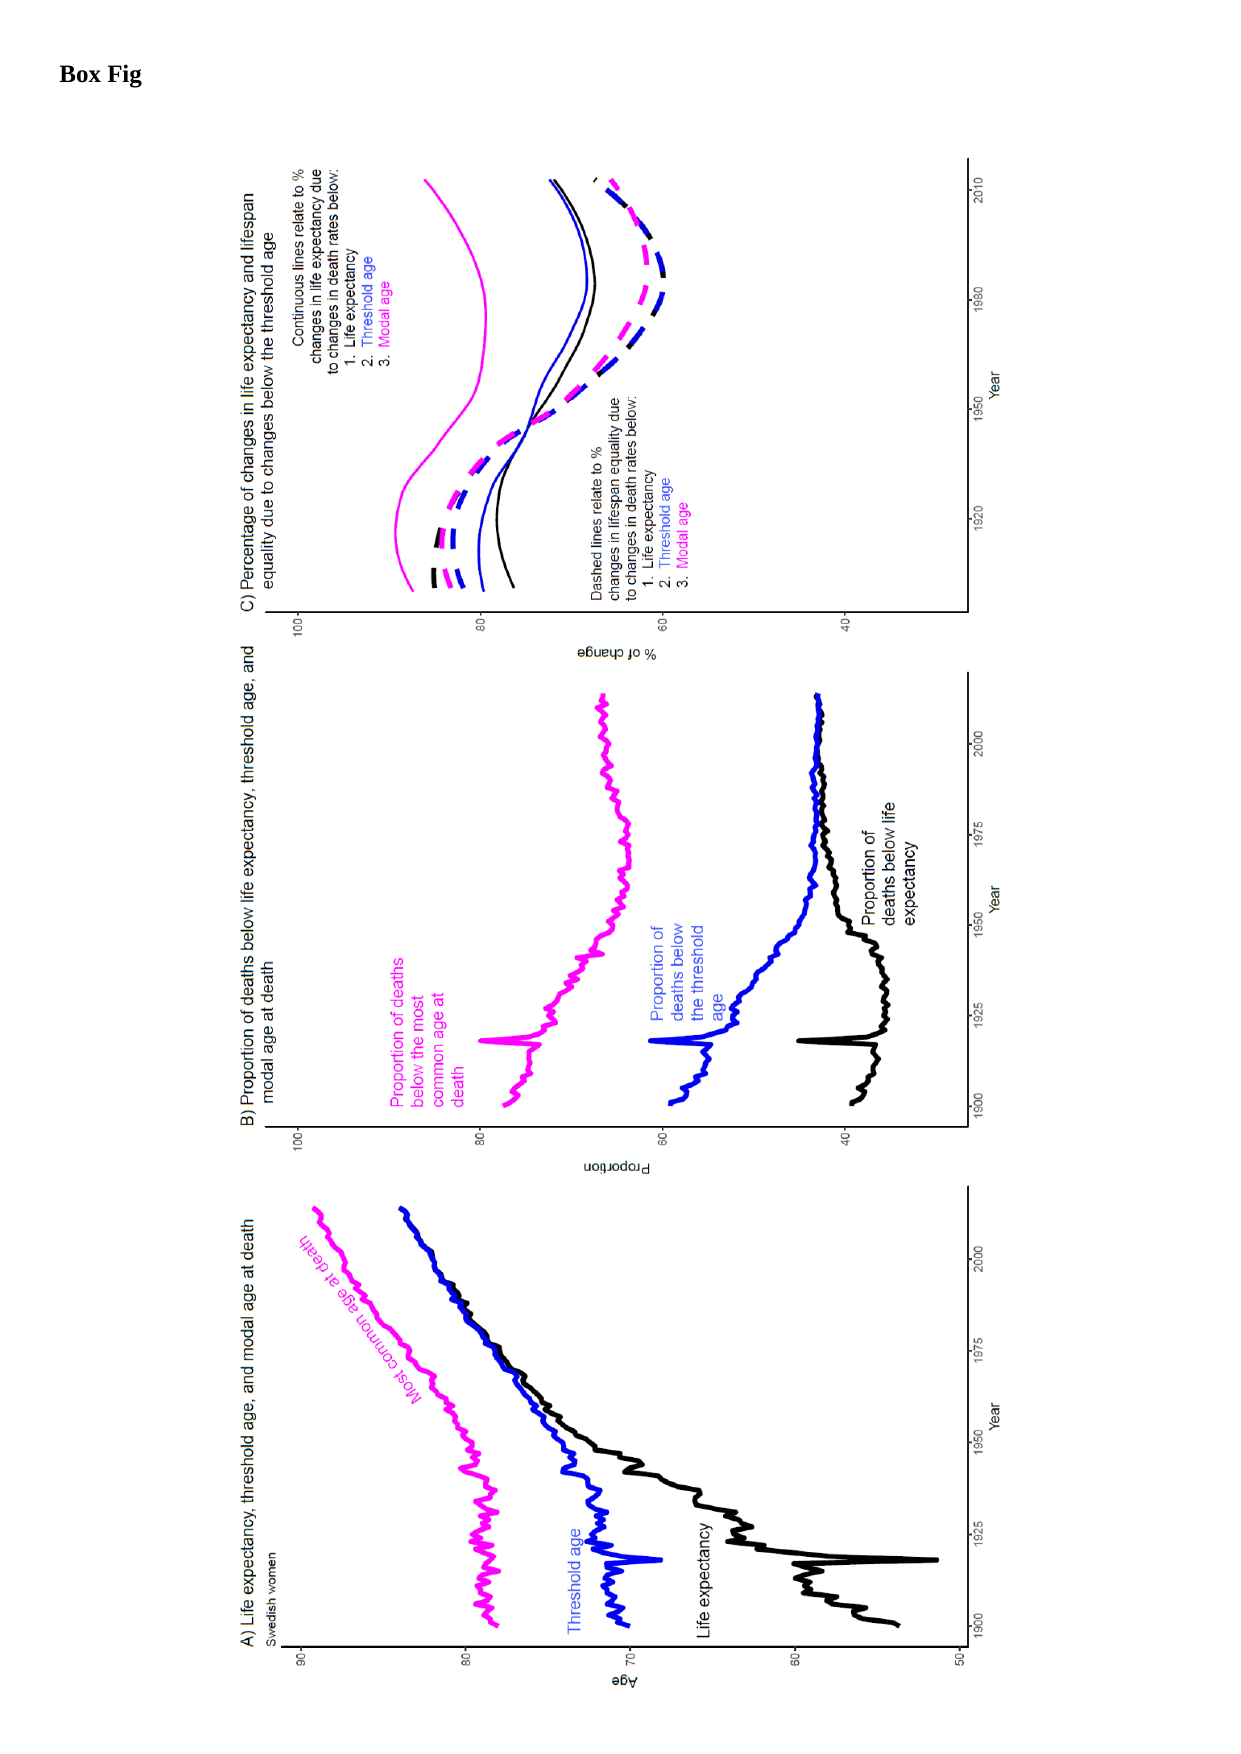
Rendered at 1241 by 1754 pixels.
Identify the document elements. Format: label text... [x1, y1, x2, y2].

picture [238, 156, 1004, 1690]
text Box Fig [59, 59, 1181, 88]
